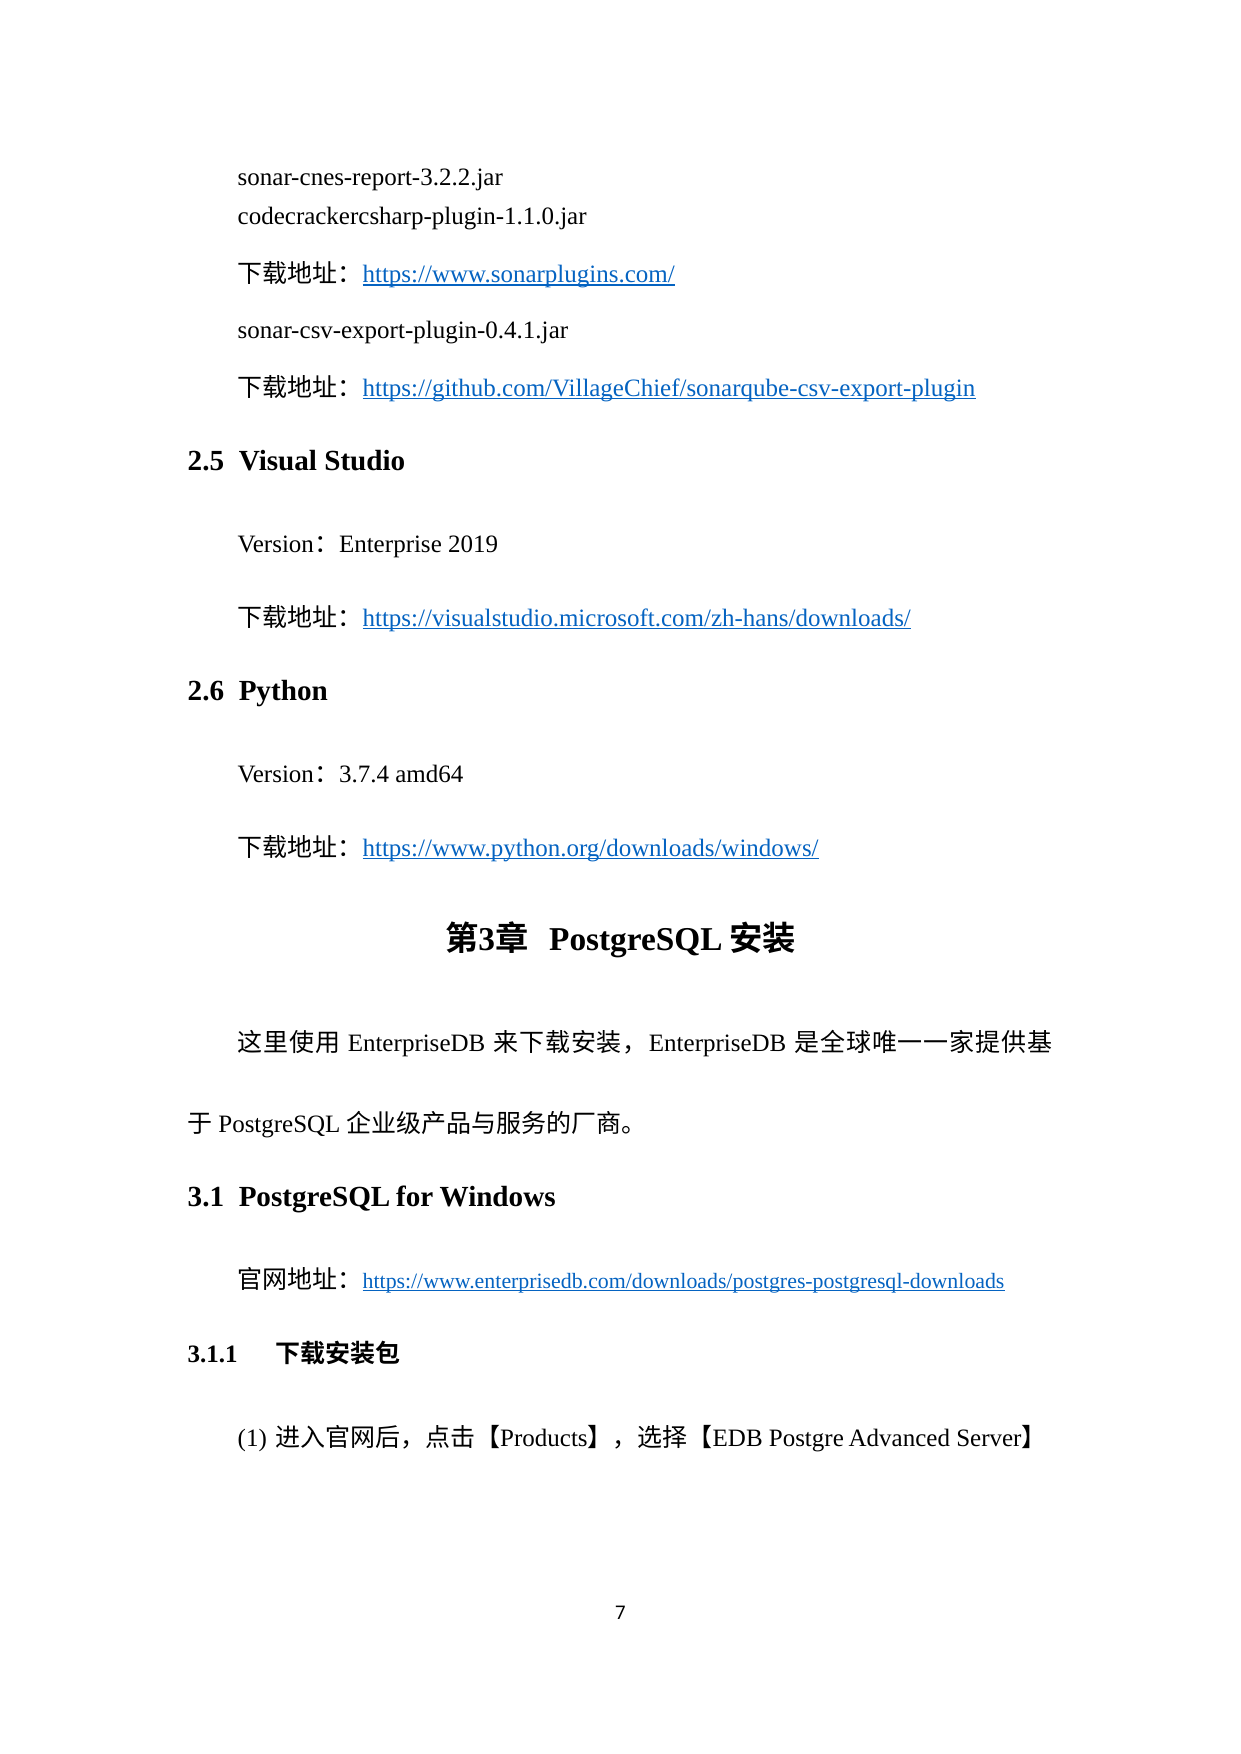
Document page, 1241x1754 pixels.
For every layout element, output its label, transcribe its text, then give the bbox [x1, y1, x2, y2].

list 下载安装包 [187, 1319, 1053, 1384]
text sonar-csv-export-plugin-0.4.1.jar [187, 313, 1053, 346]
list 进入官网后，点击【Products】，选择【EDB Postgre Advanced Server】 [187, 1403, 1053, 1468]
list PostgreSQL for Windows [187, 1164, 1053, 1229]
list Python [187, 657, 1053, 722]
text Version：Enterprise 2019 [187, 509, 1053, 574]
text sonar-cnes-report-3.2.2.jar [187, 160, 1053, 192]
text 下载地址：https://www.sonarplugins.com/ [187, 239, 1053, 304]
list PostgreSQL安装 [187, 903, 1053, 968]
list Visual Studio [187, 427, 1053, 492]
text 下载地址：https://github.com/VillageChief/sonarqube-csv-export-plugin [187, 353, 1053, 418]
text 下载地址：https://www.python.org/downloads/windows/ [187, 813, 1053, 878]
text Version：3.7.4 amd64 [187, 739, 1053, 804]
text 官网地址：https://www.enterprisedb.com/downloads/postgres-postgresql-downloads [187, 1245, 1053, 1310]
text codecrackercsharp-plugin-1.1.0.jar [187, 199, 1053, 232]
text 下载地址：https://visualstudio.microsoft.com/zh-hans/downloads/ [187, 583, 1053, 648]
text 这里使用 EnterpriseDB 来下载安装，EnterpriseDB 是全球唯一一家提供基于 PostgreSQL 企业级产品与服务的厂商。 [187, 1008, 1053, 1154]
